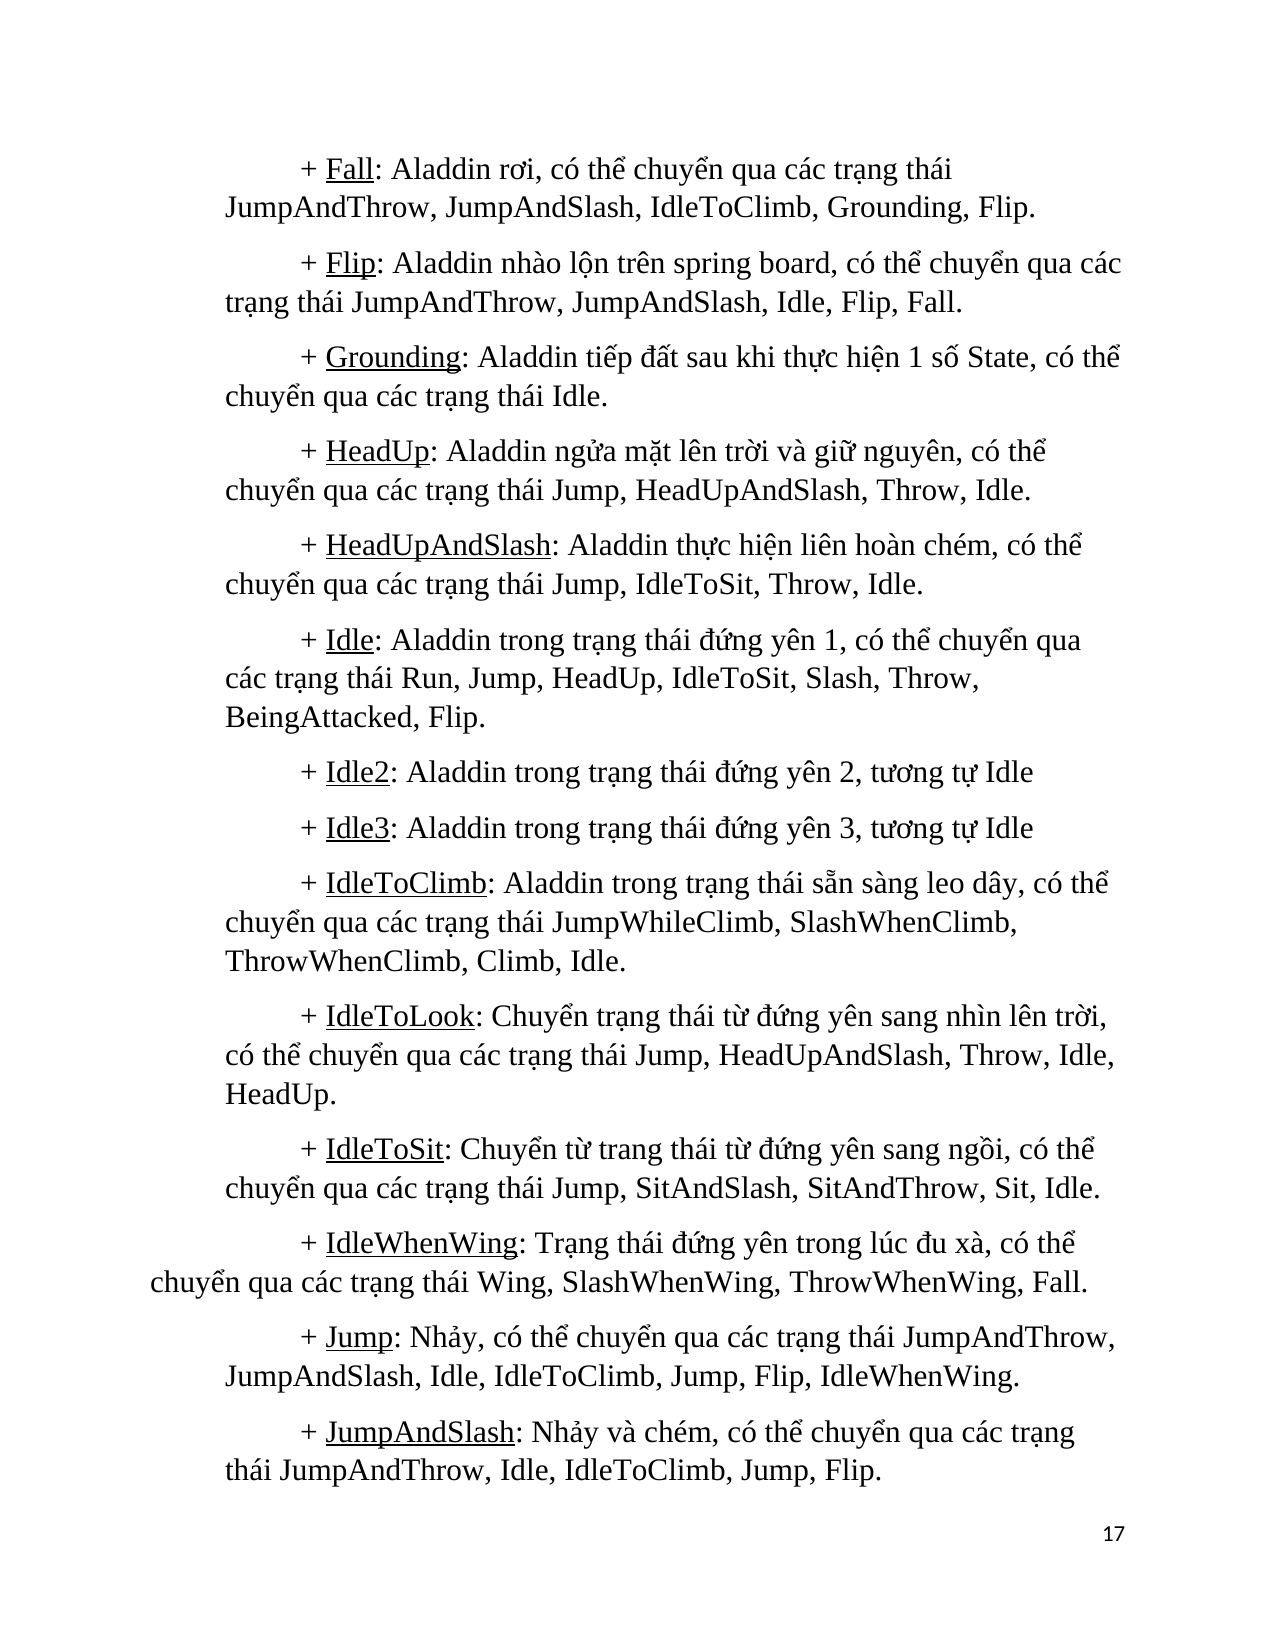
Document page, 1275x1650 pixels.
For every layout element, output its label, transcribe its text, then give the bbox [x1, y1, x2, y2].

text + Jump: Nhảy, có thể chuyển qua các trạng thái JumpAndThrow, JumpAndSlash, Idle, IdleToClimb, Jump, Flip, IdleWhenWing. [225, 1319, 1125, 1393]
text + IdleToLook: Chuyển trạng thái từ đứng yên sang nhìn lên trời, có thể chuyển qua các trạng thái Jump, HeadUpAndSlash, Throw, Idle, HeadUp. [225, 997, 1125, 1111]
text + Fall: Aladdin rơi, có thể chuyển qua các trạng thái JumpAndThrow, JumpAndSlash, IdleToClimb, Grounding, Flip. [225, 150, 1125, 225]
text + Flip: Aladdin nhào lộn trên spring board, có thể chuyển qua các trạng thái JumpAndThrow, JumpAndSlash, Idle, Flip, Fall. [225, 244, 1125, 319]
text + JumpAndSlash: Nhảy và chém, có thể chuyển qua các trạng thái JumpAndThrow, Idle, IdleToClimb, Jump, Flip. [225, 1413, 1125, 1488]
text + IdleToSit: Chuyển từ trang thái từ đứng yên sang ngồi, có thể chuyển qua các trạng thái Jump, SitAndSlash, SitAndThrow, Sit, Idle. [225, 1130, 1125, 1205]
text + IdleWhenWing: Trạng thái đứng yên trong lúc đu xà, có thể chuyển qua các trạng thái Wing, SlashWhenWing, ThrowWhenWing, Fall. [150, 1224, 1125, 1299]
text + Idle2: Aladdin trong trạng thái đứng yên 2, tương tự Idle [225, 754, 1125, 790]
text + HeadUp: Aladdin ngửa mặt lên trời và giữ nguyên, có thể chuyển qua các trạng thái Jump, HeadUpAndSlash, Throw, Idle. [225, 432, 1125, 507]
text + Idle3: Aladdin trong trạng thái đứng yên 3, tương tự Idle [225, 809, 1125, 845]
text + Grounding: Aladdin tiếp đất sau khi thực hiện 1 số State, có thể chuyển qua các trạng thái Idle. [225, 338, 1125, 413]
text + HeadUpAndSlash: Aladdin thực hiện liên hoàn chém, có thể chuyển qua các trạng thái Jump, IdleToSit, Throw, Idle. [225, 527, 1125, 601]
text + Idle: Aladdin trong trạng thái đứng yên 1, có thể chuyển qua các trạng thái Run, Jump, HeadUp, IdleToSit, Slash, Throw, BeingAttacked, Flip. [225, 621, 1125, 734]
text + IdleToClimb: Aladdin trong trạng thái sẵn sàng leo dây, có thể chuyển qua các trạng thái JumpWhileClimb, SlashWhenClimb, ThrowWhenClimb, Climb, Idle. [225, 864, 1125, 978]
